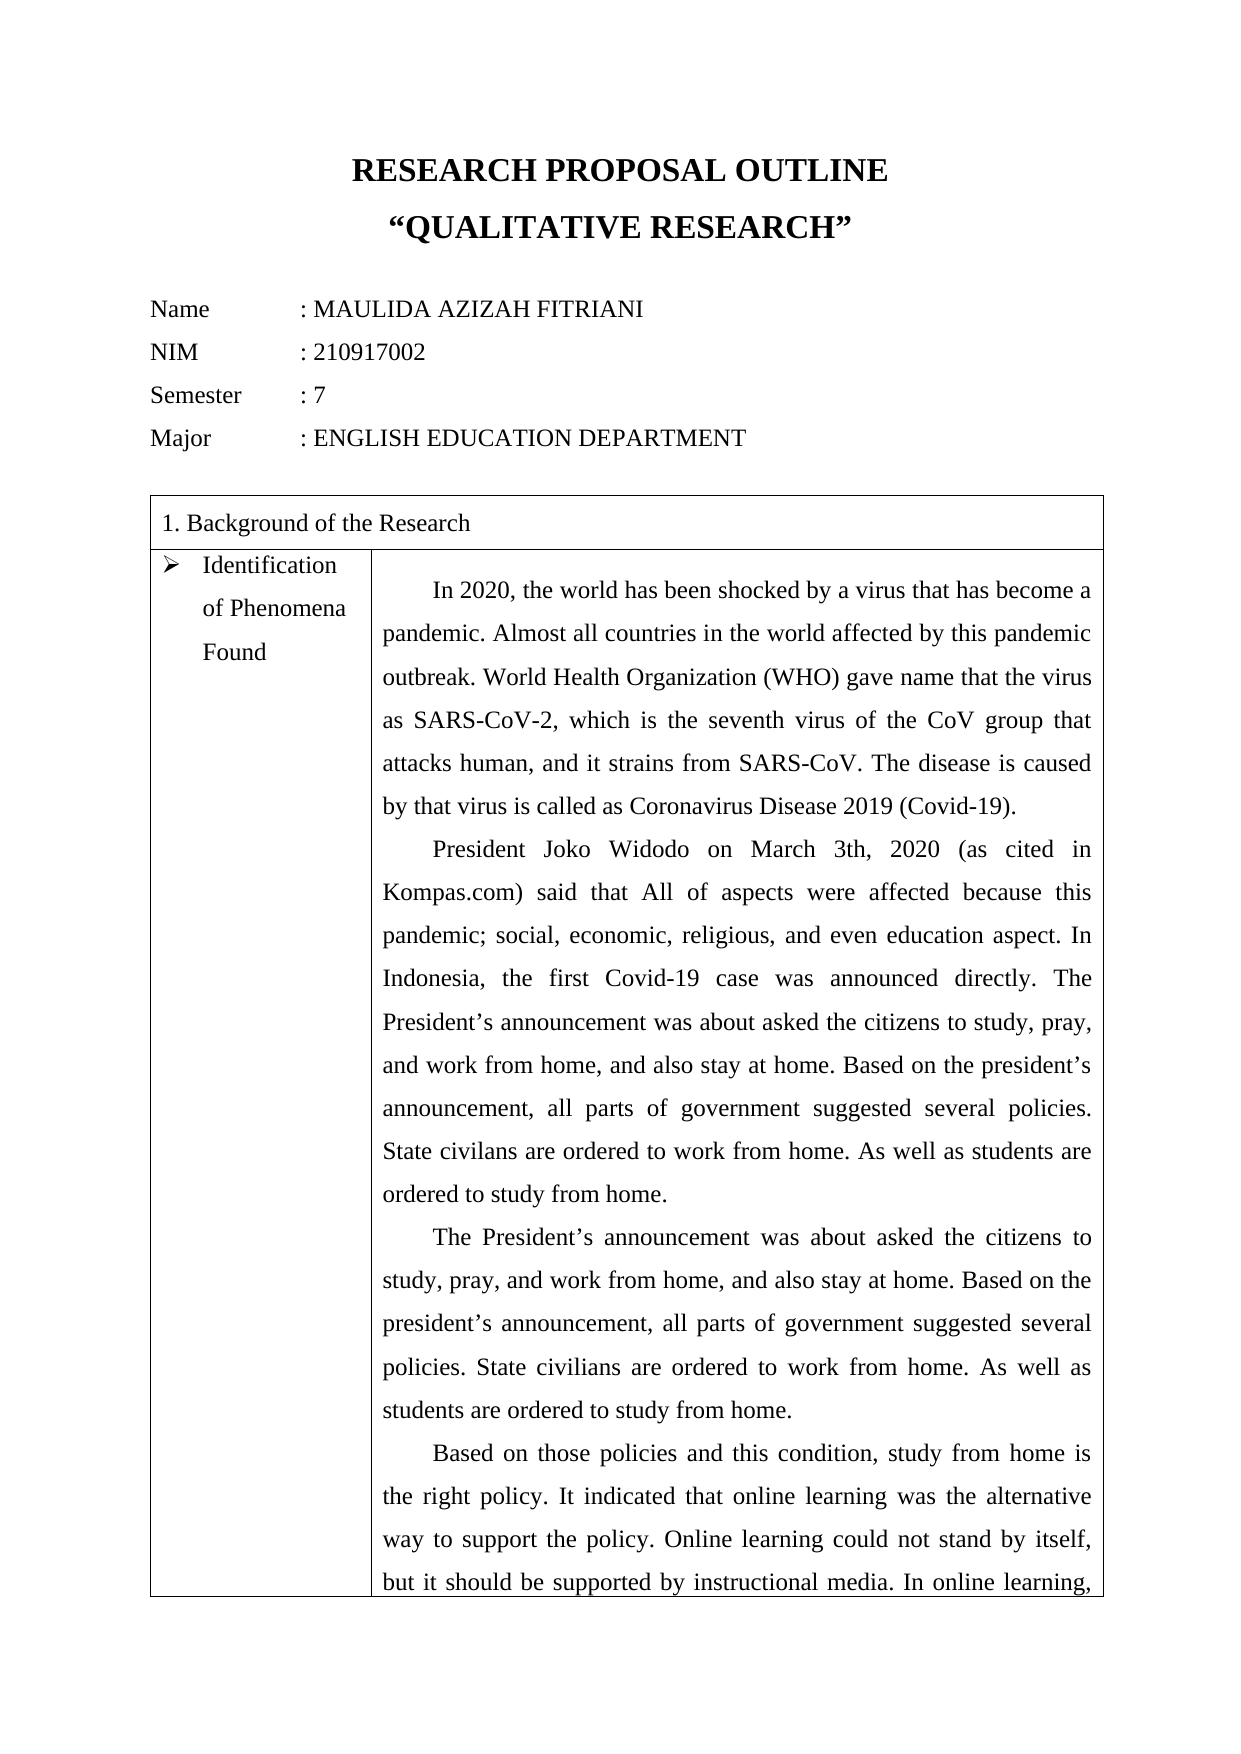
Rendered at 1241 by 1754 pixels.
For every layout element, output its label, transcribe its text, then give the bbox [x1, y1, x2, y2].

title Name : MAULIDA AZIZAH FITRIANI [150, 294, 1090, 322]
title NIM : 210917002 [150, 337, 1090, 366]
title Major : ENGLISH EDUCATION DEPARTMENT [150, 423, 1090, 452]
title RESEARCH PROPOSAL OUTLINE [150, 150, 1090, 188]
title “QUALITATIVE RESEARCH” [150, 207, 1090, 246]
title Semester : 7 [150, 380, 1090, 409]
table_header 1. Background of the Research [151, 496, 1103, 549]
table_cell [151, 550, 371, 1596]
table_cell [372, 550, 1103, 1596]
